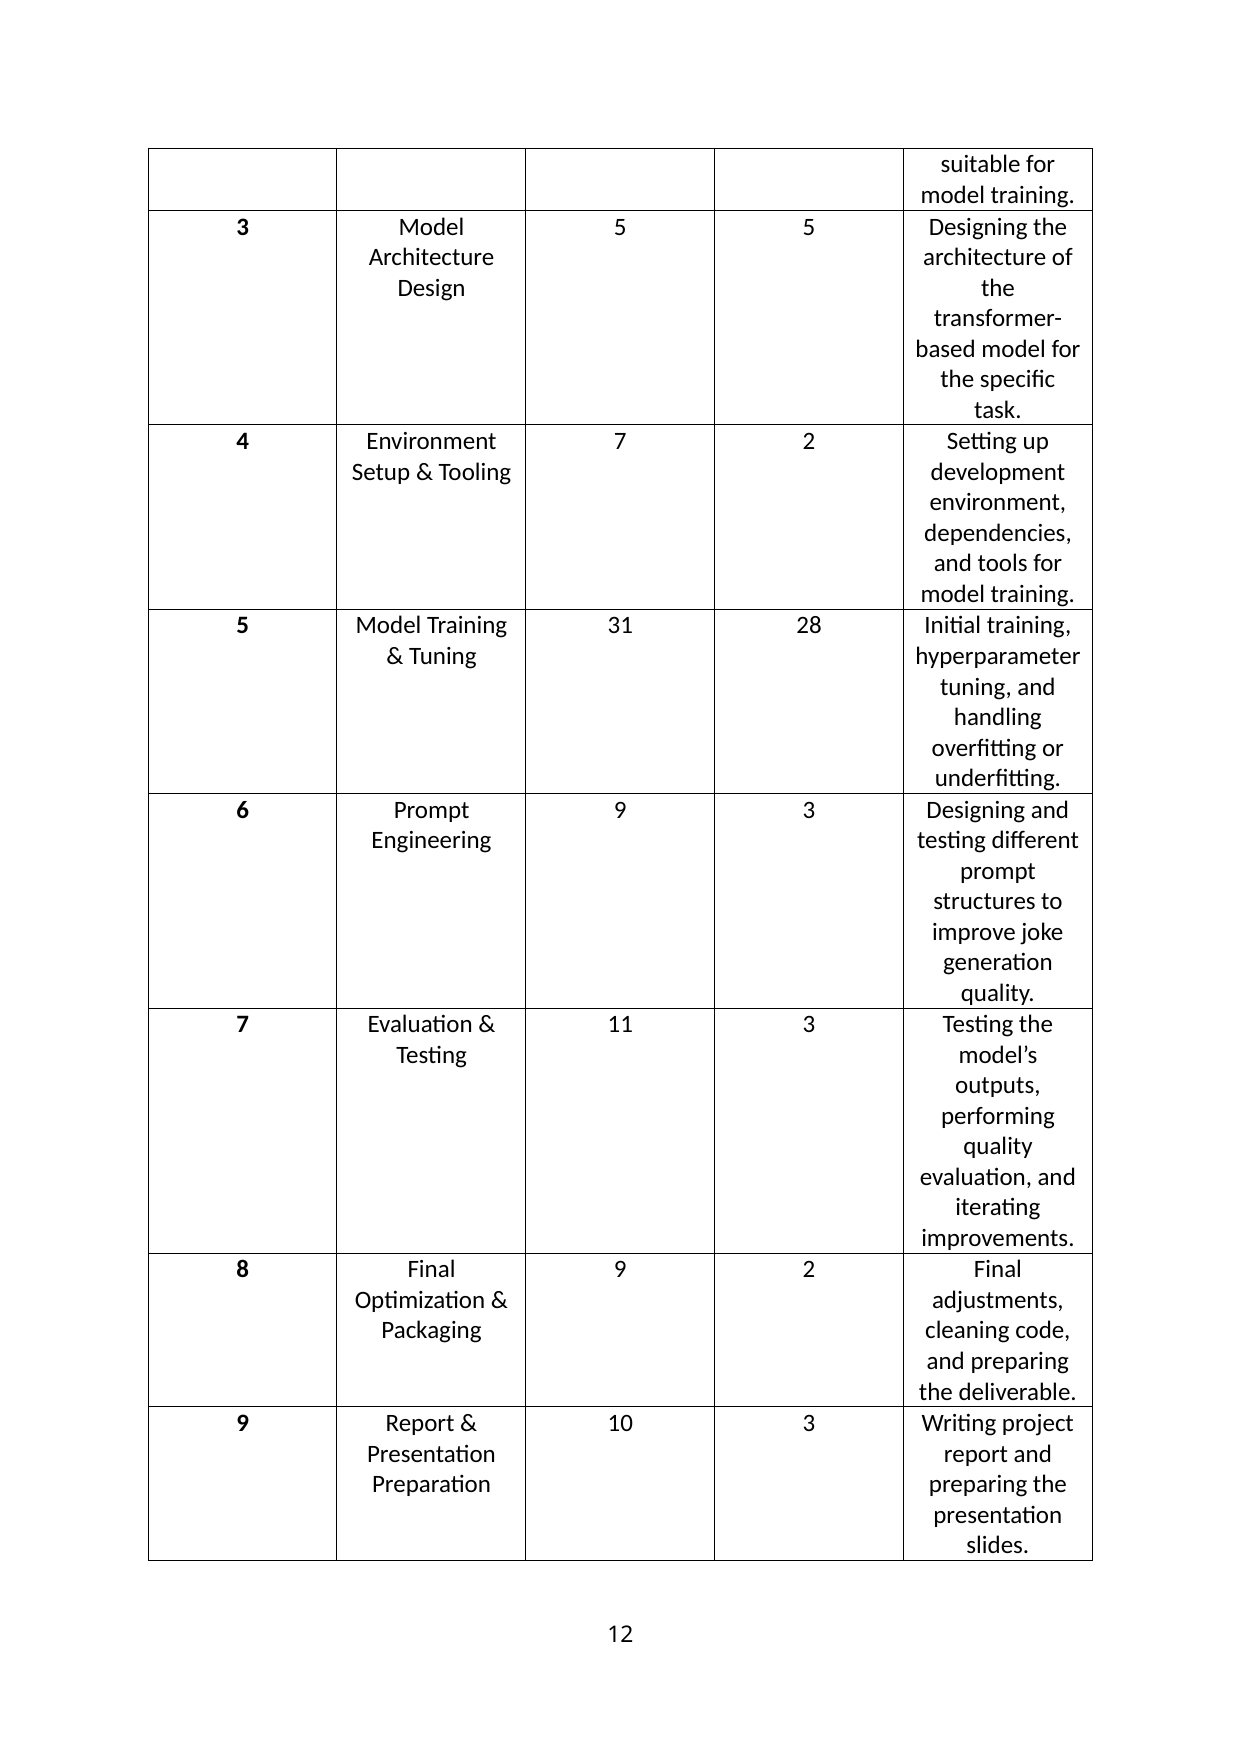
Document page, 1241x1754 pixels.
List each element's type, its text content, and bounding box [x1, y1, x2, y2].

table_cell 9 [526, 1254, 714, 1406]
table_cell 5 [149, 610, 336, 793]
table_cell 28 [715, 610, 903, 793]
table_cell Environment Setup & Tooling [337, 425, 525, 608]
table_cell Model Architecture Design [337, 211, 525, 424]
table_cell 8 [149, 1254, 336, 1406]
table_cell 4 [149, 425, 336, 608]
table_cell Designing the architecture of the transformer-based model for the specific task. [904, 211, 1092, 424]
table_cell 11 [526, 1009, 714, 1253]
table_cell Initial training, hyperparameter tuning, and handling overfitting or underfitting. [904, 610, 1092, 793]
table_cell 3 [715, 1009, 903, 1253]
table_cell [904, 149, 1092, 210]
table_cell 31 [526, 610, 714, 793]
table_cell Writing project report and preparing the presentation slides. [904, 1407, 1092, 1560]
table_cell 9 [526, 794, 714, 1007]
table_cell 7 [715, 149, 903, 210]
table_cell 3 [715, 1407, 903, 1560]
table_cell Evaluation & Testing [337, 1009, 525, 1253]
table_cell 3 [715, 794, 903, 1007]
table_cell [337, 149, 525, 210]
table_cell 7 [526, 425, 714, 608]
table_cell Setting up development environment, dependencies, and tools for model training. [904, 425, 1092, 608]
table_cell 5 [526, 211, 714, 424]
table_cell 13 [526, 149, 714, 210]
table_cell 7 [149, 1009, 336, 1253]
table_cell 2 [149, 149, 336, 210]
table_cell Final Optimization & Packaging [337, 1254, 525, 1406]
table_cell Report & Presentation Preparation [337, 1407, 525, 1560]
table_cell 6 [149, 794, 336, 1007]
table_cell Designing and testing different prompt structures to improve joke generation quality. [904, 794, 1092, 1007]
table_cell 10 [526, 1407, 714, 1560]
table_cell 2 [715, 425, 903, 608]
table_cell Model Training & Tuning [337, 610, 525, 793]
table_cell 3 [149, 211, 336, 424]
table_cell Testing the model’s outputs, performing quality evaluation, and iterating improvements. [904, 1009, 1092, 1253]
table_cell 9 [149, 1407, 336, 1560]
table_cell Prompt Engineering [337, 794, 525, 1007]
table_cell 5 [715, 211, 903, 424]
table_cell Final adjustments, cleaning code, and preparing the deliverable. [904, 1254, 1092, 1406]
table_cell 2 [715, 1254, 903, 1406]
